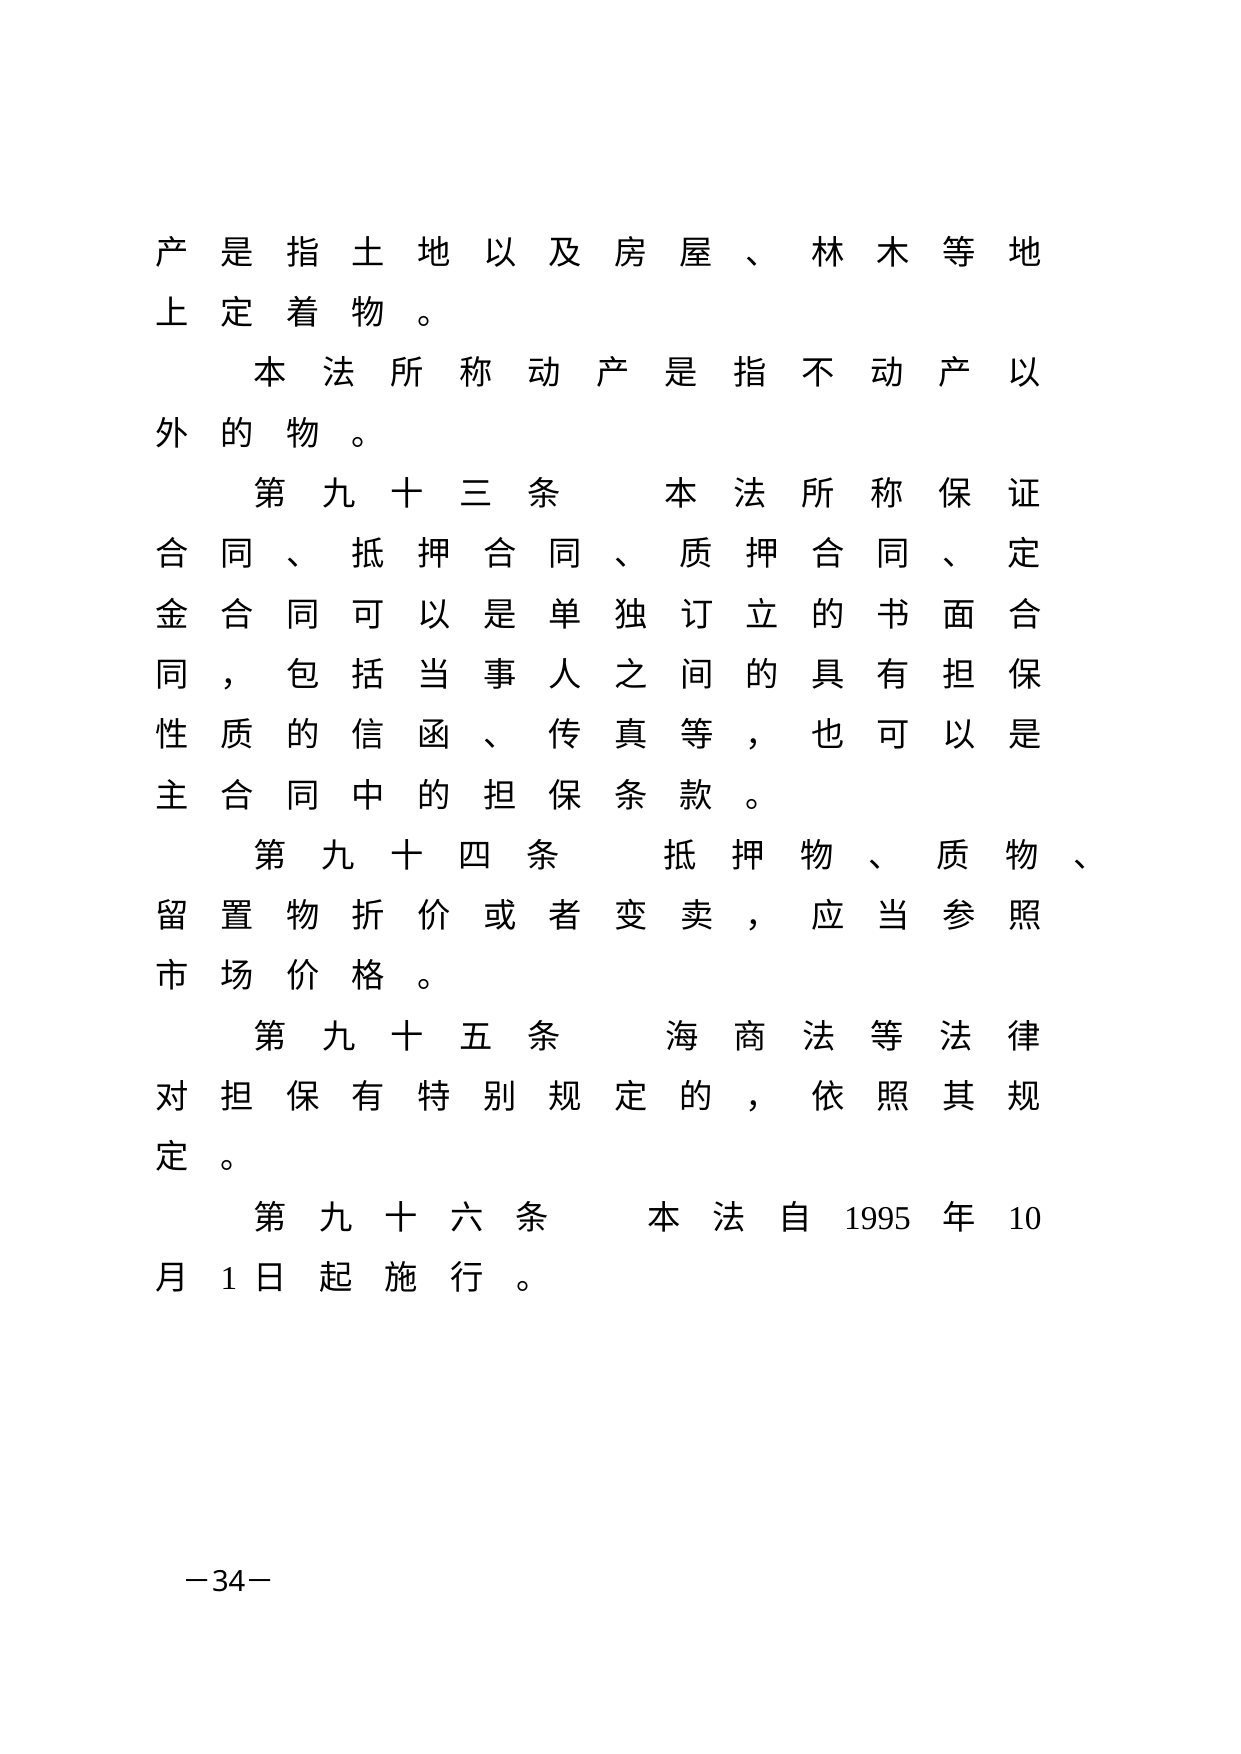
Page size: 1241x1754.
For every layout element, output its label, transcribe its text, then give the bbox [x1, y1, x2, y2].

text 第九十六条 本法自1995年10月1日起施行。 [155, 1184, 1073, 1305]
text 第九十四条 抵押物、质物、留置物折价或者变卖，应当参照市场价格。 [155, 823, 1073, 1003]
text 本法所称动产是指不动产以外的物。 [155, 340, 1073, 461]
text 第九十三条 本法所称保证合同、抵押合同、质押合同、定金合同可以是单独订立的书面合同，包括当事人之间的具有担保性质的信函、传真等，也可以是主合同中的担保条款。 [155, 461, 1073, 823]
text 第九十二条 本法所称不动产是指土地以及房屋、林木等地上定着物。 [155, 219, 1073, 340]
text 第九十五条 海商法等法律对担保有特别规定的，依照其规定。 [155, 1003, 1073, 1184]
